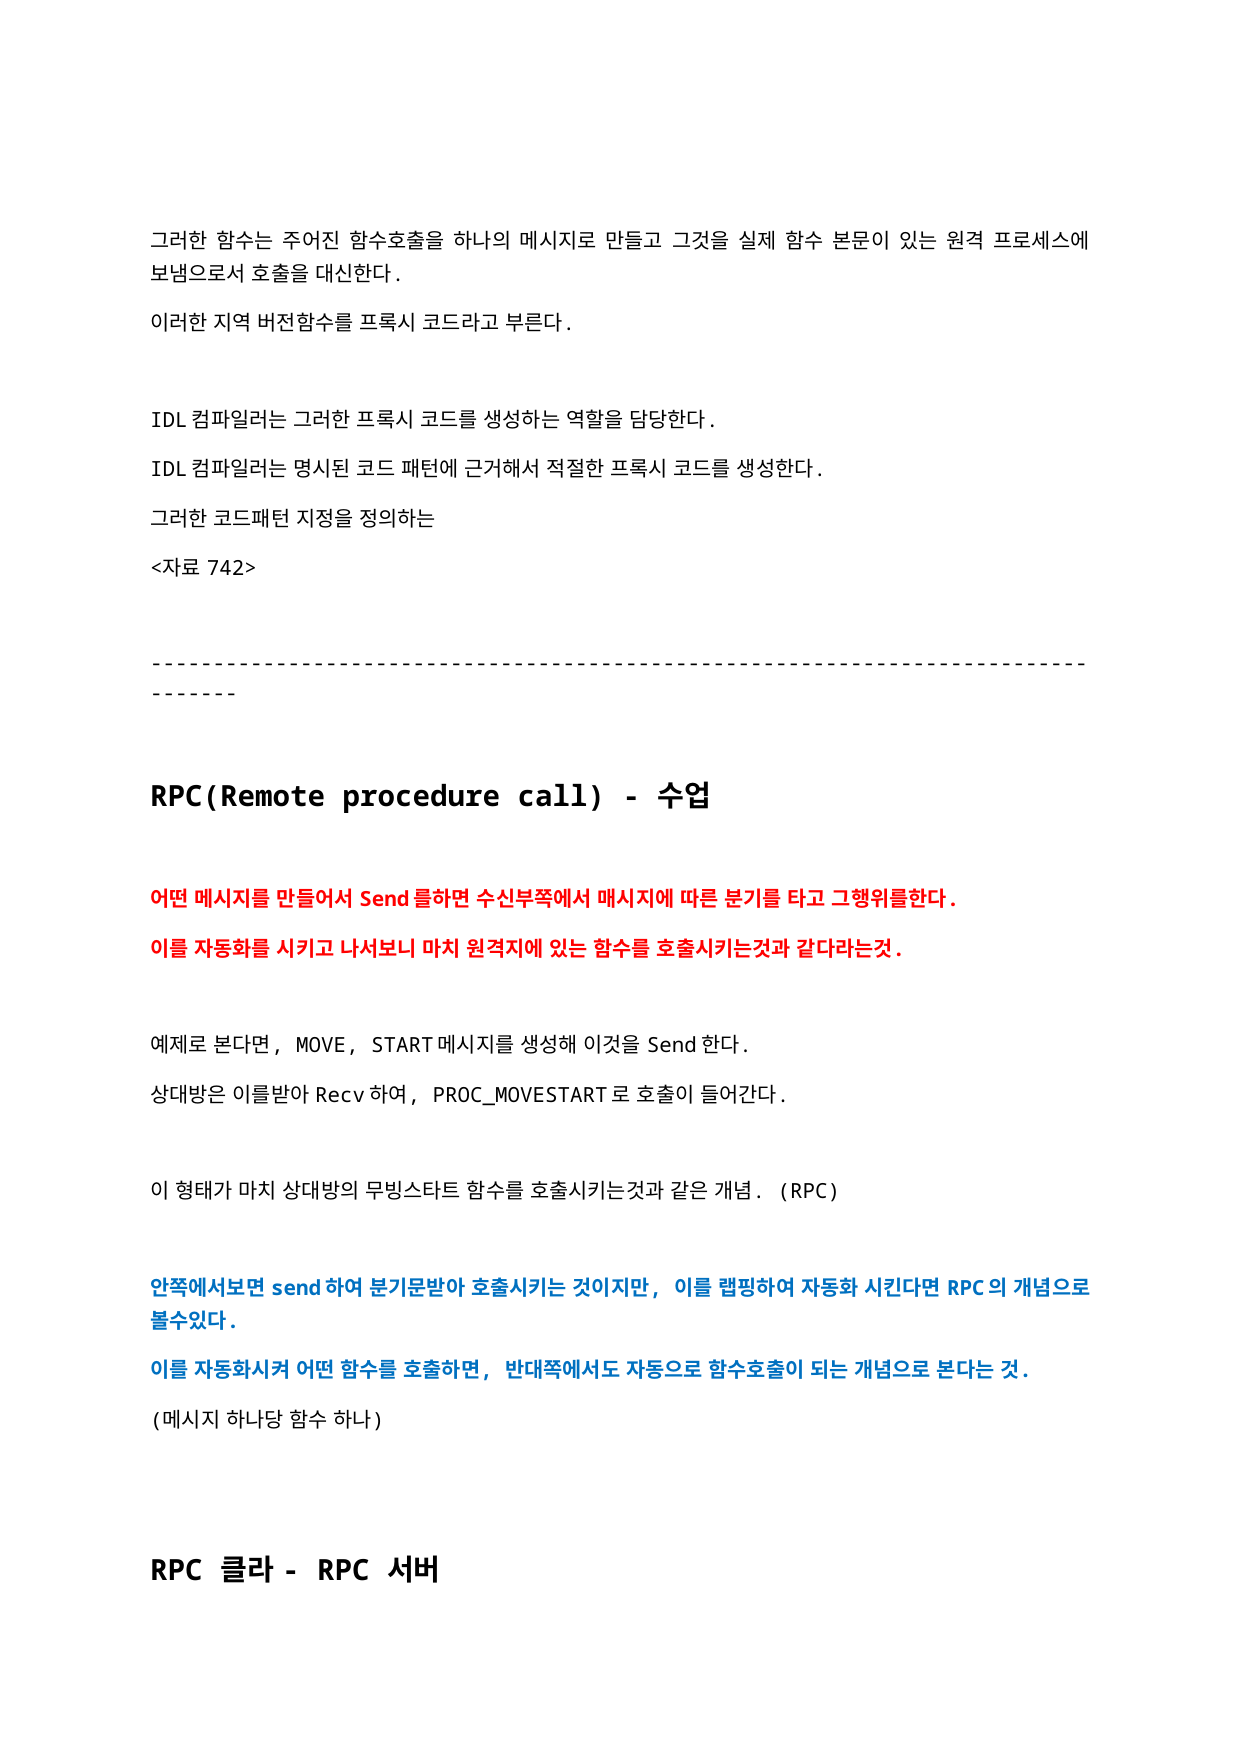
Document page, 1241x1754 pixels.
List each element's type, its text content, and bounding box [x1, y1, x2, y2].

text 그러한 함수는 주어진 함수호출을 하나의 메시지로 만들고 그것을 실제 함수 본문이 있는 원격 프로세스에 보냄으로서 호출을 대신한다. [150, 224, 1090, 287]
text 이러한 지역 버전함수를 프록시 코드라고 부른다. [150, 306, 1090, 337]
text RPC 클라 - RPC 서버 [150, 1547, 1090, 1589]
text 이 형태가 마치 상대방의 무빙스타트 함수를 호출시키는것과 같은 개념. (RPC) [150, 1175, 1090, 1205]
text 예제로 본다면, MOVE, START메시지를 생성해 이것을 Send한다. [150, 1029, 1090, 1059]
text 그러한 코드패턴 지정을 정의하는 [150, 502, 1090, 532]
text 안쪽에서보면 send하여 분기문받아 호출시키는 것이지만, 이를 랩핑하여 자동화 시킨다면 RPC의 개념으로 볼수있다. [150, 1271, 1090, 1334]
text (메시지 하나당 함수 하나) [150, 1403, 1090, 1433]
text IDL컴파일러는 명시된 코드 패턴에 근거해서 적절한 프록시 코드를 생성한다. [150, 452, 1090, 483]
text IDL컴파일러는 그러한 프록시 코드를 생성하는 역할을 담당한다. [150, 403, 1090, 433]
text ---------------------------------------------------------------------------------- [150, 648, 1090, 707]
text <자료 742> [150, 551, 1090, 581]
text 어떤 메시지를 만들어서 Send를하면 수신부쪽에서 매시지에 따른 분기를 타고 그행위를한다. [150, 883, 1090, 913]
text 이를 자동화시켜 어떤 함수를 호출하면, 반대쪽에서도 자동으로 함수호출이 되는 개념으로 본다는 것. [150, 1353, 1090, 1384]
text RPC(Remote procedure call) - 수업 [150, 773, 1090, 815]
text 상대방은 이를받아 Recv하여, PROC_MOVESTART로 호출이 들어간다. [150, 1078, 1090, 1108]
text 이를 자동화를 시키고 나서보니 마치 원격지에 있는 함수를 호출시키는것과 같다라는것. [150, 932, 1090, 962]
